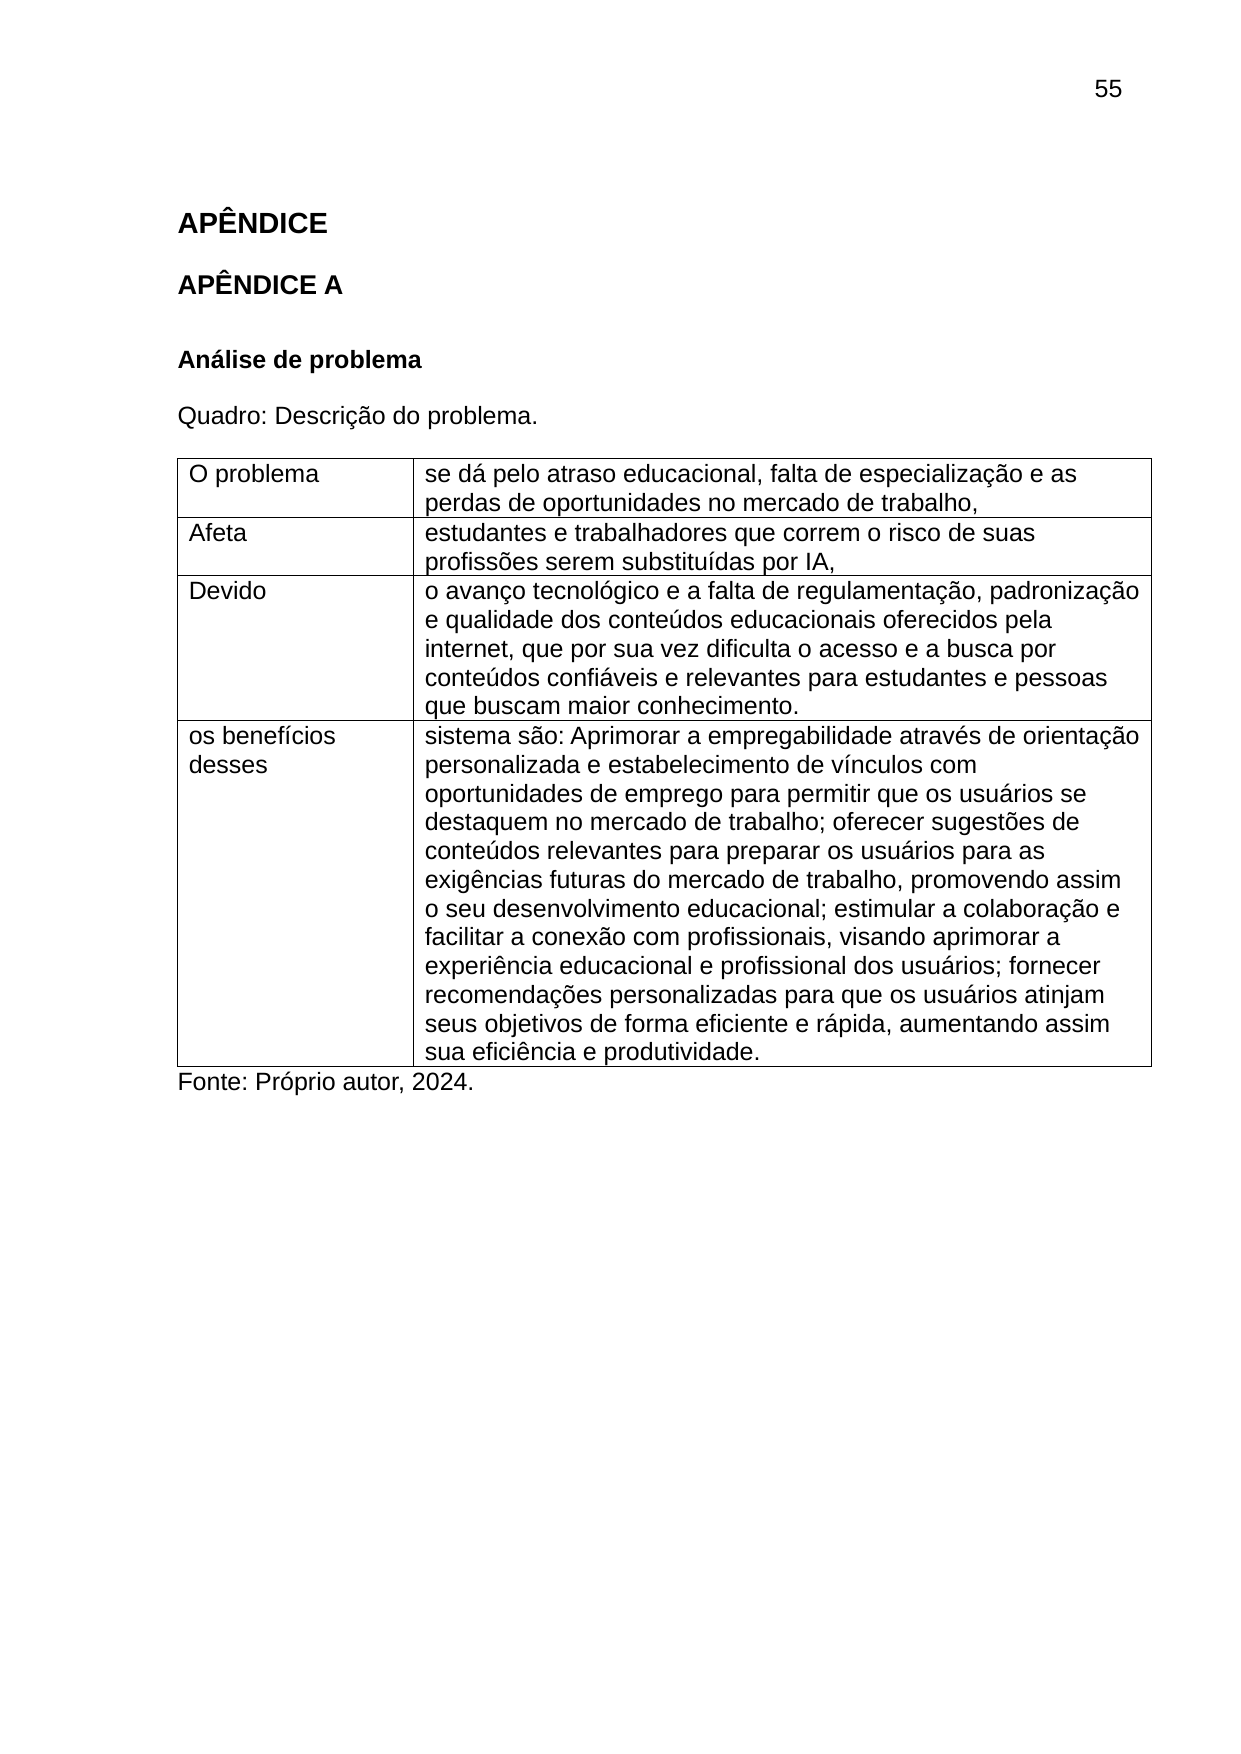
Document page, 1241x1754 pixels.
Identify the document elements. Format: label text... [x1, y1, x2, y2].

table_header O problema [178, 459, 413, 517]
text Fonte: Próprio autor, 2024. [177, 1067, 1122, 1096]
table_cell estudantes e trabalhadores que correm o risco de suas profissões serem substituídas por IA, [414, 518, 1151, 575]
table_cell o avanço tecnológico e a falta de regulamentação, padronização e qualidade dos conteúdos educacionais oferecidos pela internet, que por sua vez dificulta o acesso e a busca por conteúdos confiáveis e relevantes para estudantes e pessoas que buscam maior conhecimento. [414, 576, 1151, 720]
table_header se dá pelo atraso educacional, falta de especialização e as perdas de oportunidades no mercado de trabalho, [414, 459, 1151, 517]
table_cell sistema são: Aprimorar a empregabilidade através de orientação personalizada e estabelecimento de vínculos com oportunidades de emprego para permitir que os usuários se destaquem no mercado de trabalho; oferecer sugestões de conteúdos relevantes para preparar os usuários para as exigências futuras do mercado de trabalho, promovendo assim o seu desenvolvimento educacional; estimular a colaboração e facilitar a conexão com profissionais, visando aprimorar a experiência educacional e profissional dos usuários; fornecer recomendações personalizadas para que os usuários atinjam seus objetivos de forma eficiente e rápida, aumentando assim sua eficiência e produtividade. [414, 721, 1151, 1066]
text Quadro: Descrição do problema. [177, 401, 1122, 429]
table_cell Devido [178, 576, 413, 720]
text Análise de problema [177, 345, 1122, 374]
table_cell os benefícios desses [178, 721, 413, 1066]
subtitle APÊNDICE A [177, 269, 1122, 300]
table_cell Afeta [178, 518, 413, 575]
subtitle APÊNDICE [177, 206, 1122, 240]
